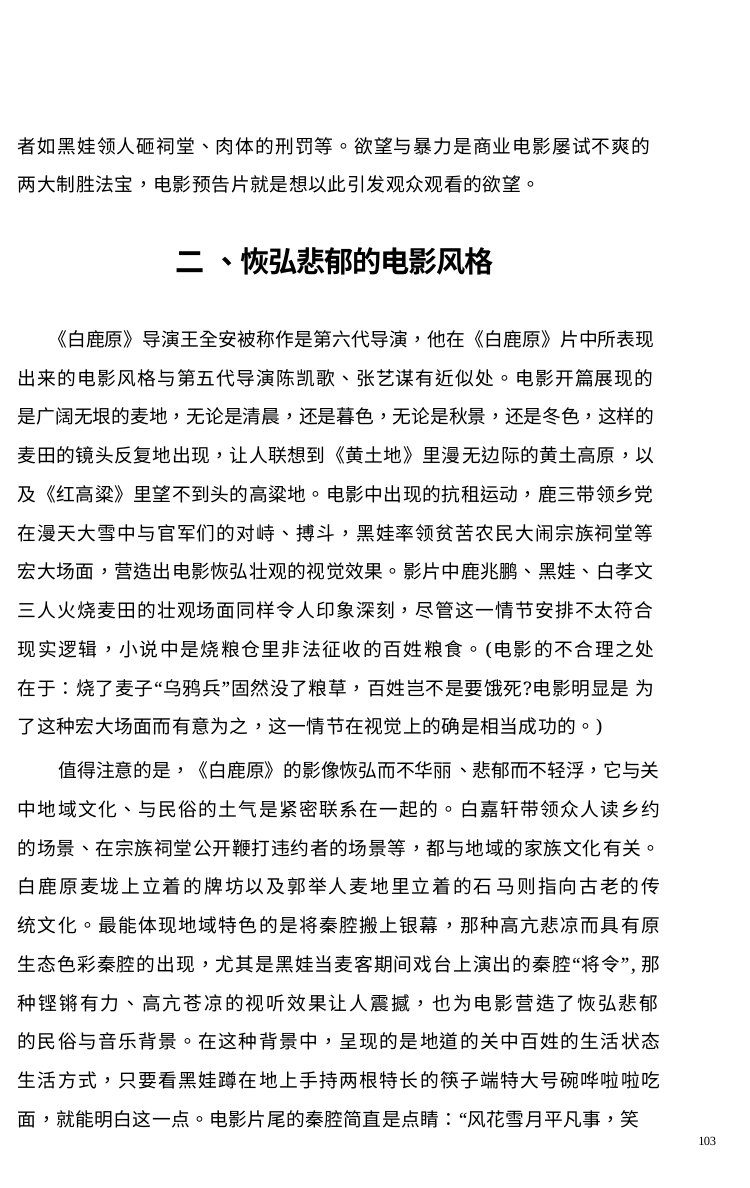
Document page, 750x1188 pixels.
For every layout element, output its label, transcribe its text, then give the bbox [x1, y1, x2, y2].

text 者如黑娃领人砸祠堂、肉体的刑罚等。欲望与暴力是商业电影屡试不爽的 两大制胜法宝，电影预告片就是想以此引发观众观看的欲望。 [18, 134, 652, 197]
text 二 、恢弘悲郁的电影风格 [175, 244, 716, 280]
text 值得注意的是，《白鹿原》的影像恢弘而不华丽、悲郁而不轻浮，它与关 中地域文化、与民俗的土气是紧密联系在一起的。白嘉轩带领众人读乡约 的场景、在宗族祠堂公开鞭打违约者的场景等，都与地域的家族文化有关。 白鹿原麦垅上立着的牌坊以及郭举人麦地里立着的石马则指向古老的传 统文化。最能体现地域特色的是将秦腔搬上银幕，那种高亢悲凉而具有原 生态色彩秦腔的出现，尤其是黑娃当麦客期间戏台上演出的秦腔“将令”, 那种铿锵有力、高亢苍凉的视听效果让人震撼，也为电影营造了恢弘悲郁 的民俗与音乐背景。在这种背景中，呈现的是地道的关中百姓的生活状态 生活方式，只要看黑娃蹲在地上手持两根特长的筷子端特大号碗哗啦啦吃 面，就能明白这一点。电影片尾的秦腔简直是点睛：“风花雪月平凡事，笑 [18, 758, 660, 1132]
text 《白鹿原》导演王全安被称作是第六代导演，他在《白鹿原》片中所表现 出来的电影风格与第五代导演陈凯歌、张艺谋有近似处。电影开篇展现的 是广阔无垠的麦地，无论是清晨，还是暮色，无论是秋景，还是冬色，这样的 麦田的镜头反复地出现，让人联想到《黄土地》里漫无边际的黄土高原，以 及《红高粱》里望不到头的高粱地。电影中出现的抗租运动，鹿三带领乡党 在漫天大雪中与官军们的对峙、搏斗，黑娃率领贫苦农民大闹宗族祠堂等 宏大场面，营造出电影恢弘壮观的视觉效果。影片中鹿兆鹏、黑娃、白孝文 三人火烧麦田的壮观场面同样令人印象深刻，尽管这一情节安排不太符合 现实逻辑，小说中是烧粮仓里非法征收的百姓粮食。(电影的不合理之处 在于：烧了麦子“乌鸦兵”固然没了粮草，百姓岂不是要饿死?电影明显是 为了这种宏大场面而有意为之，这一情节在视觉上的确是相当成功的。) [18, 326, 654, 739]
